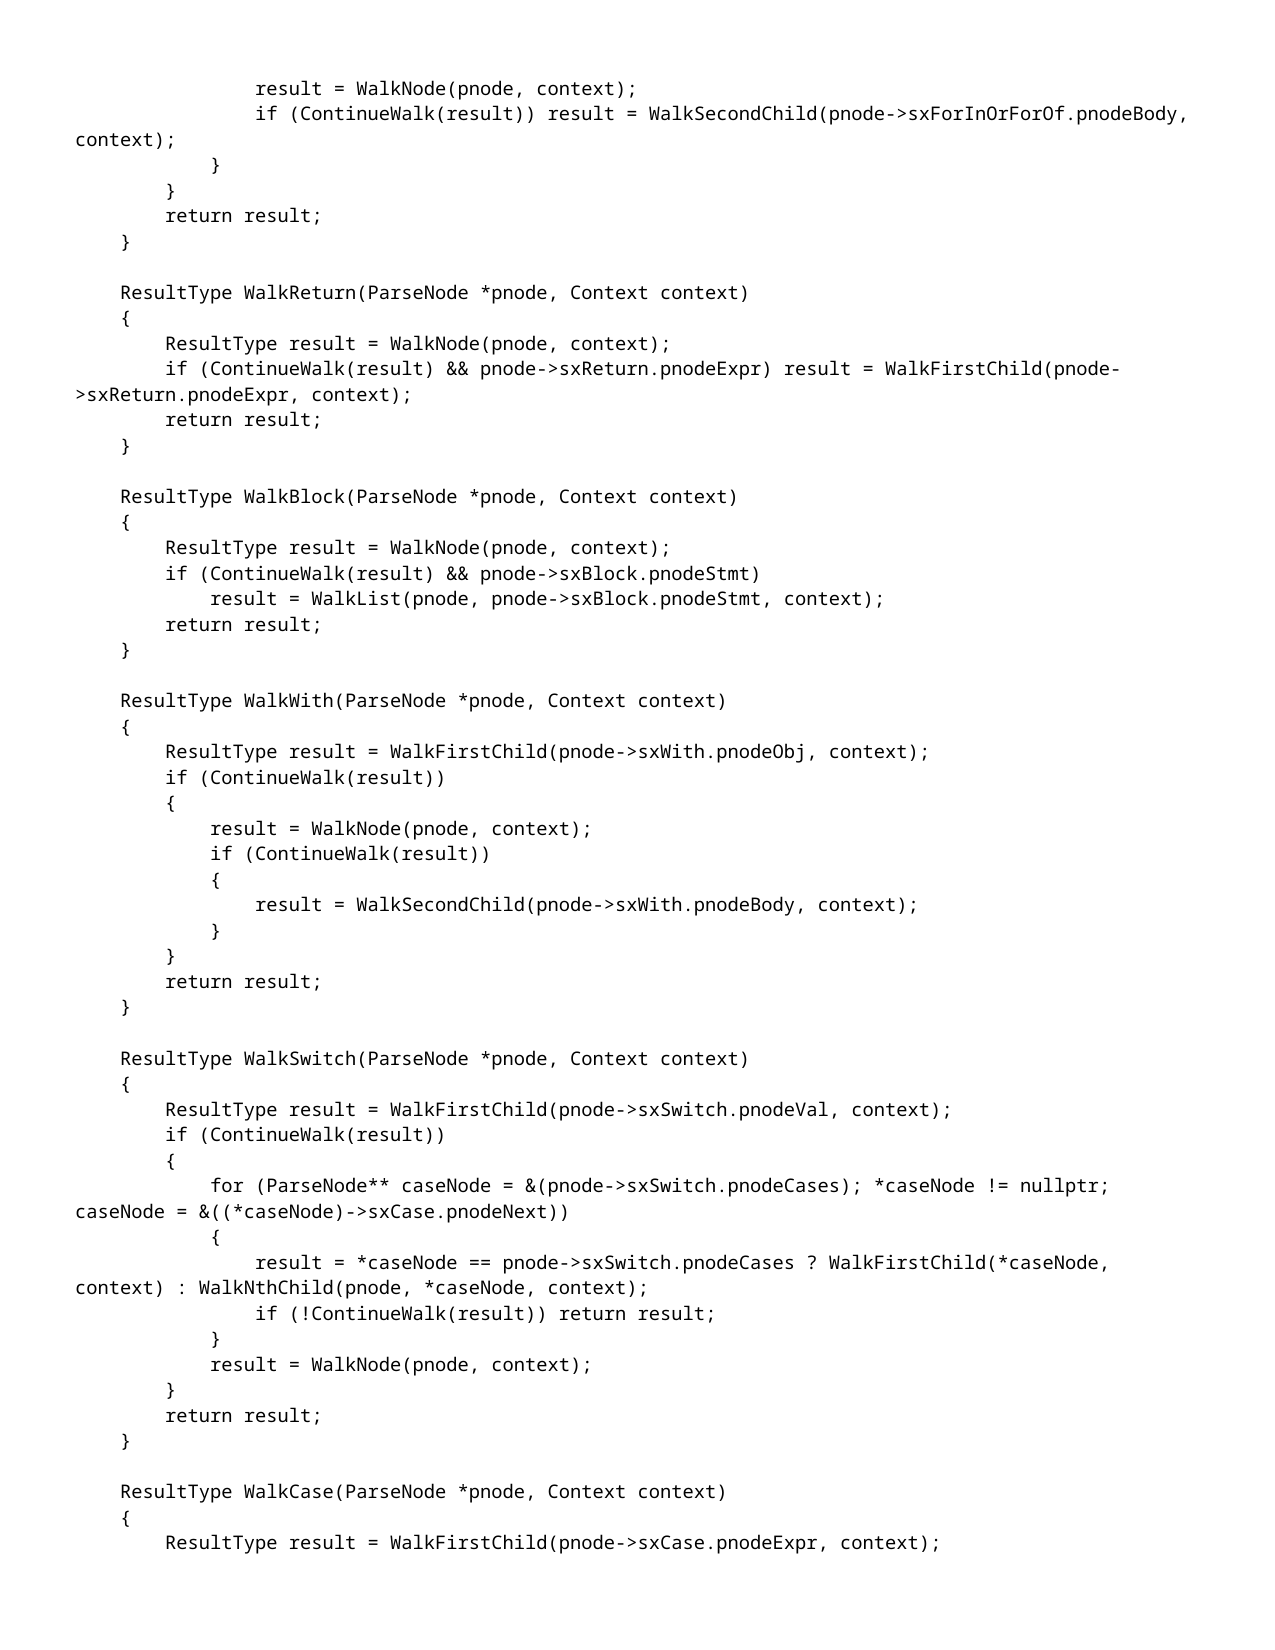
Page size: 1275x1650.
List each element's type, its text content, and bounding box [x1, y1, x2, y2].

text return result; [75, 203, 1200, 228]
text if (ContinueWalk(result)) [75, 764, 1200, 789]
text } [75, 152, 1200, 177]
text } [75, 1428, 1200, 1453]
text ResultType WalkBlock(ParseNode *pnode, Context context) [75, 483, 1200, 509]
text { [75, 1070, 1200, 1096]
text { [75, 866, 1200, 892]
text { [75, 509, 1200, 534]
text } [75, 1326, 1200, 1351]
text ResultType result = WalkNode(pnode, context); [75, 330, 1200, 356]
text result = WalkSecondChild(pnode->sxWith.pnodeBody, context); [75, 892, 1200, 917]
text } [75, 228, 1200, 254]
text { [75, 789, 1200, 815]
text } [75, 917, 1200, 943]
text ResultType WalkWith(ParseNode *pnode, Context context) [75, 687, 1200, 713]
text } [75, 177, 1200, 203]
text return result; [75, 1402, 1200, 1428]
text ResultType result = WalkFirstChild(pnode->sxSwitch.pnodeVal, context); [75, 1096, 1200, 1121]
text result = WalkList(pnode, pnode->sxBlock.pnodeStmt, context); [75, 585, 1200, 611]
text if (ContinueWalk(result) && pnode->sxReturn.pnodeExpr) result = WalkFirstChild(pnode->sxReturn.pnodeExpr, context); [75, 356, 1200, 407]
text if (ContinueWalk(result)) result = WalkSecondChild(pnode->sxForInOrForOf.pnodeBody, context); [75, 101, 1200, 152]
text { [75, 1223, 1200, 1249]
text if (ContinueWalk(result)) [75, 841, 1200, 866]
text } [75, 994, 1200, 1019]
text { [75, 713, 1200, 738]
text if (ContinueWalk(result) && pnode->sxBlock.pnodeStmt) [75, 560, 1200, 585]
text return result; [75, 968, 1200, 994]
text { [75, 305, 1200, 330]
text ResultType result = WalkNode(pnode, context); [75, 534, 1200, 560]
text for (ParseNode** caseNode = &(pnode->sxSwitch.pnodeCases); *caseNode != nullptr; caseNode = &((*caseNode)->sxCase.pnodeNext)) [75, 1172, 1200, 1223]
text ResultType result = WalkFirstChild(pnode->sxCase.pnodeExpr, context); [75, 1530, 1200, 1555]
text } [75, 432, 1200, 458]
text ResultType WalkCase(ParseNode *pnode, Context context) [75, 1479, 1200, 1504]
text } [75, 636, 1200, 662]
text if (!ContinueWalk(result)) return result; [75, 1300, 1200, 1326]
text return result; [75, 611, 1200, 636]
text if (ContinueWalk(result)) [75, 1121, 1200, 1147]
text } [75, 943, 1200, 968]
text } [75, 1377, 1200, 1402]
text result = WalkNode(pnode, context); [75, 815, 1200, 841]
text { [75, 1147, 1200, 1172]
text result = WalkNode(pnode, context); [75, 1351, 1200, 1377]
text result = WalkNode(pnode, context); [75, 75, 1200, 101]
text result = *caseNode == pnode->sxSwitch.pnodeCases ? WalkFirstChild(*caseNode, context) : WalkNthChild(pnode, *caseNode, context); [75, 1249, 1200, 1300]
text return result; [75, 407, 1200, 432]
text ResultType result = WalkFirstChild(pnode->sxWith.pnodeObj, context); [75, 738, 1200, 764]
text ResultType WalkReturn(ParseNode *pnode, Context context) [75, 279, 1200, 305]
text ResultType WalkSwitch(ParseNode *pnode, Context context) [75, 1045, 1200, 1070]
text { [75, 1504, 1200, 1530]
